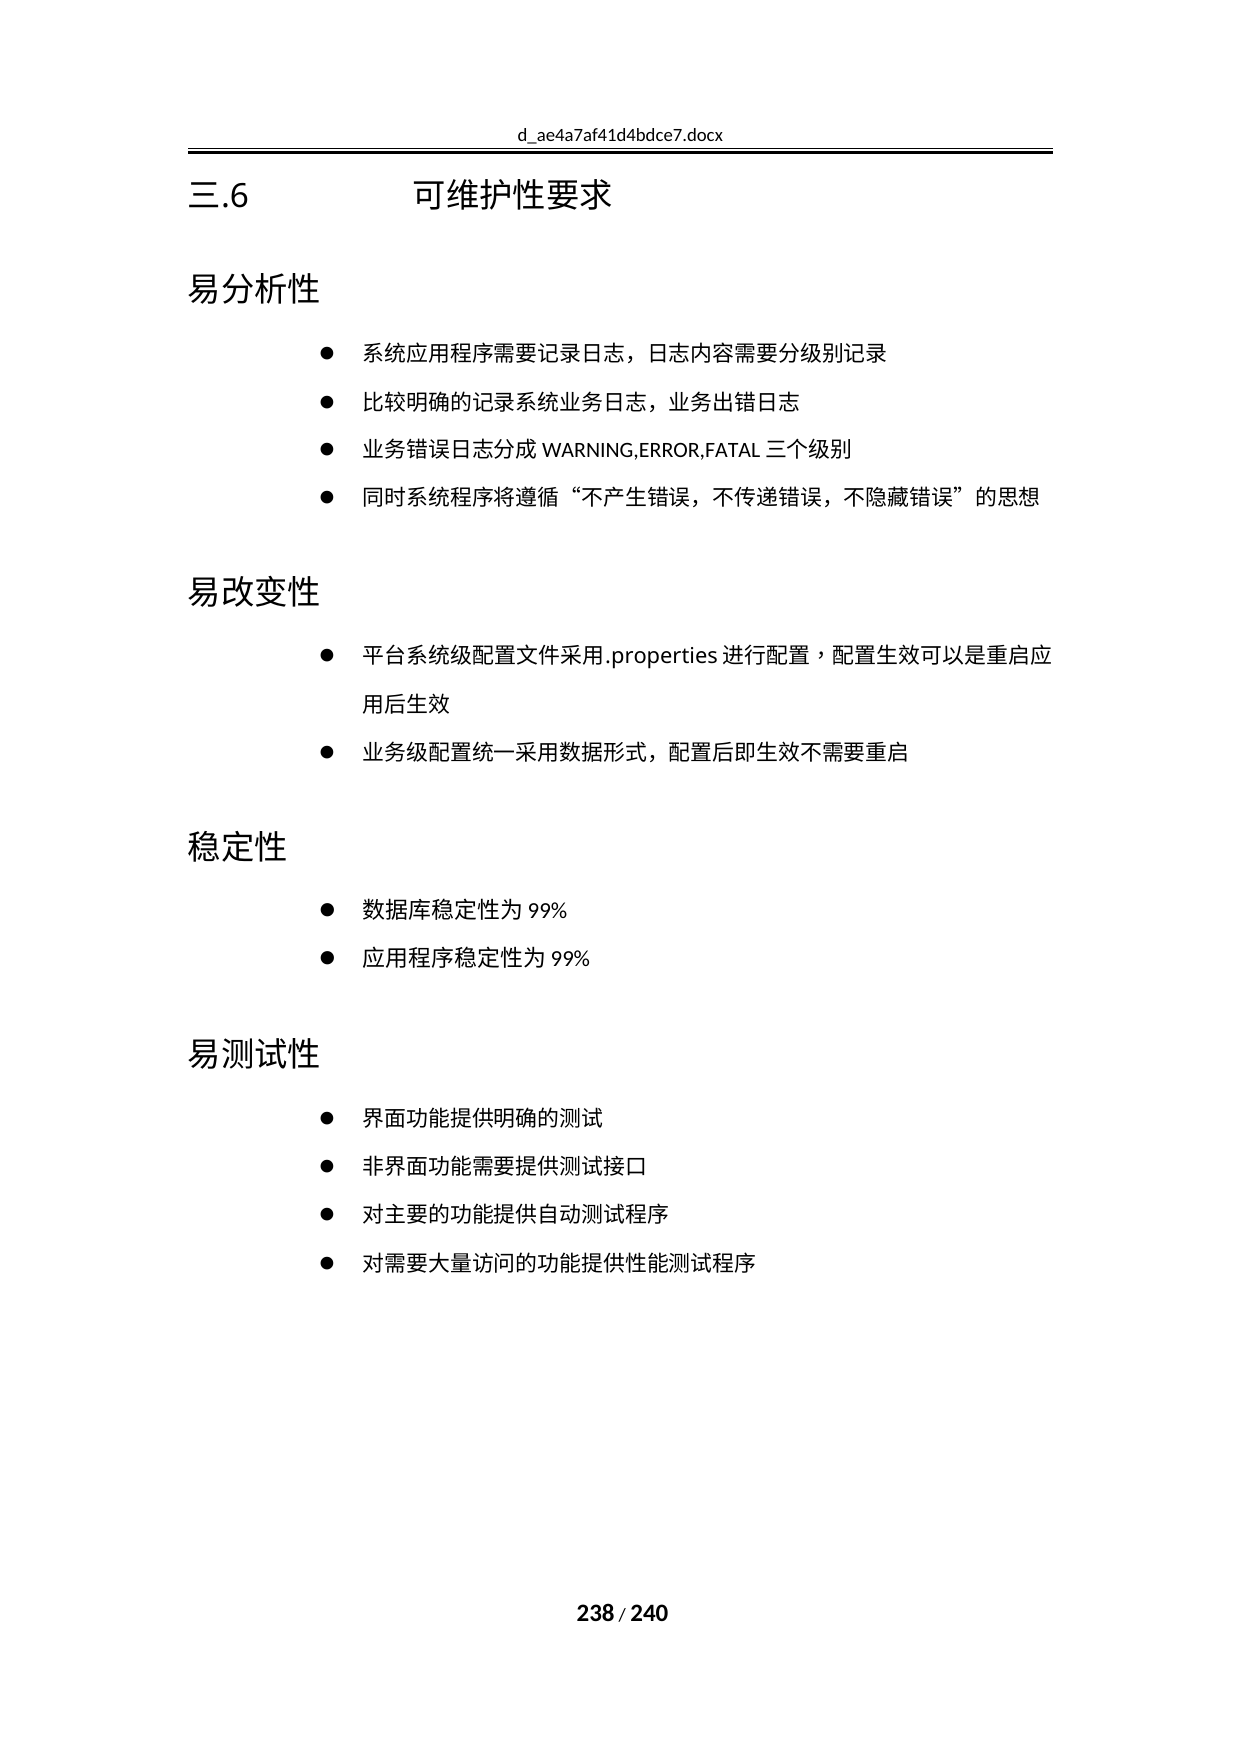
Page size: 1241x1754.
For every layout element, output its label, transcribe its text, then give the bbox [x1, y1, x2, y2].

list 系统应用程序需要记录日志，日志内容需要分级别记录 [319, 336, 1053, 368]
list 界面功能提供明确的测试 [319, 1100, 1053, 1133]
list 非界面功能需要提供测试接口 [319, 1149, 1053, 1181]
text 易测试性 [187, 1019, 1053, 1084]
list 平台系统级配置文件采用.properties进行配置，配置生效可以是重启应用后生效 [319, 639, 1053, 720]
list 同时系统程序将遵循“不产生错误，不传递错误，不隐藏错误”的思想 [319, 480, 1053, 512]
list 业务级配置统一采用数据形式，配置后即生效不需要重启 [319, 735, 1053, 767]
text 易分析性 [187, 255, 1053, 320]
list 业务错误日志分成WARNING,ERROR,FATAL三个级别 [319, 433, 1053, 465]
text 可维护性要求 [187, 161, 1053, 226]
list 对需要大量访问的功能提供性能测试程序 [319, 1245, 1053, 1278]
list 数据库稳定性为99% [319, 894, 1053, 926]
list 应用程序稳定性为99% [319, 942, 1053, 974]
list 对主要的功能提供自动测试程序 [319, 1197, 1053, 1229]
text 易改变性 [187, 557, 1053, 622]
list 比较明确的记录系统业务日志，业务出错日志 [319, 384, 1053, 417]
text 稳定性 [187, 812, 1053, 877]
